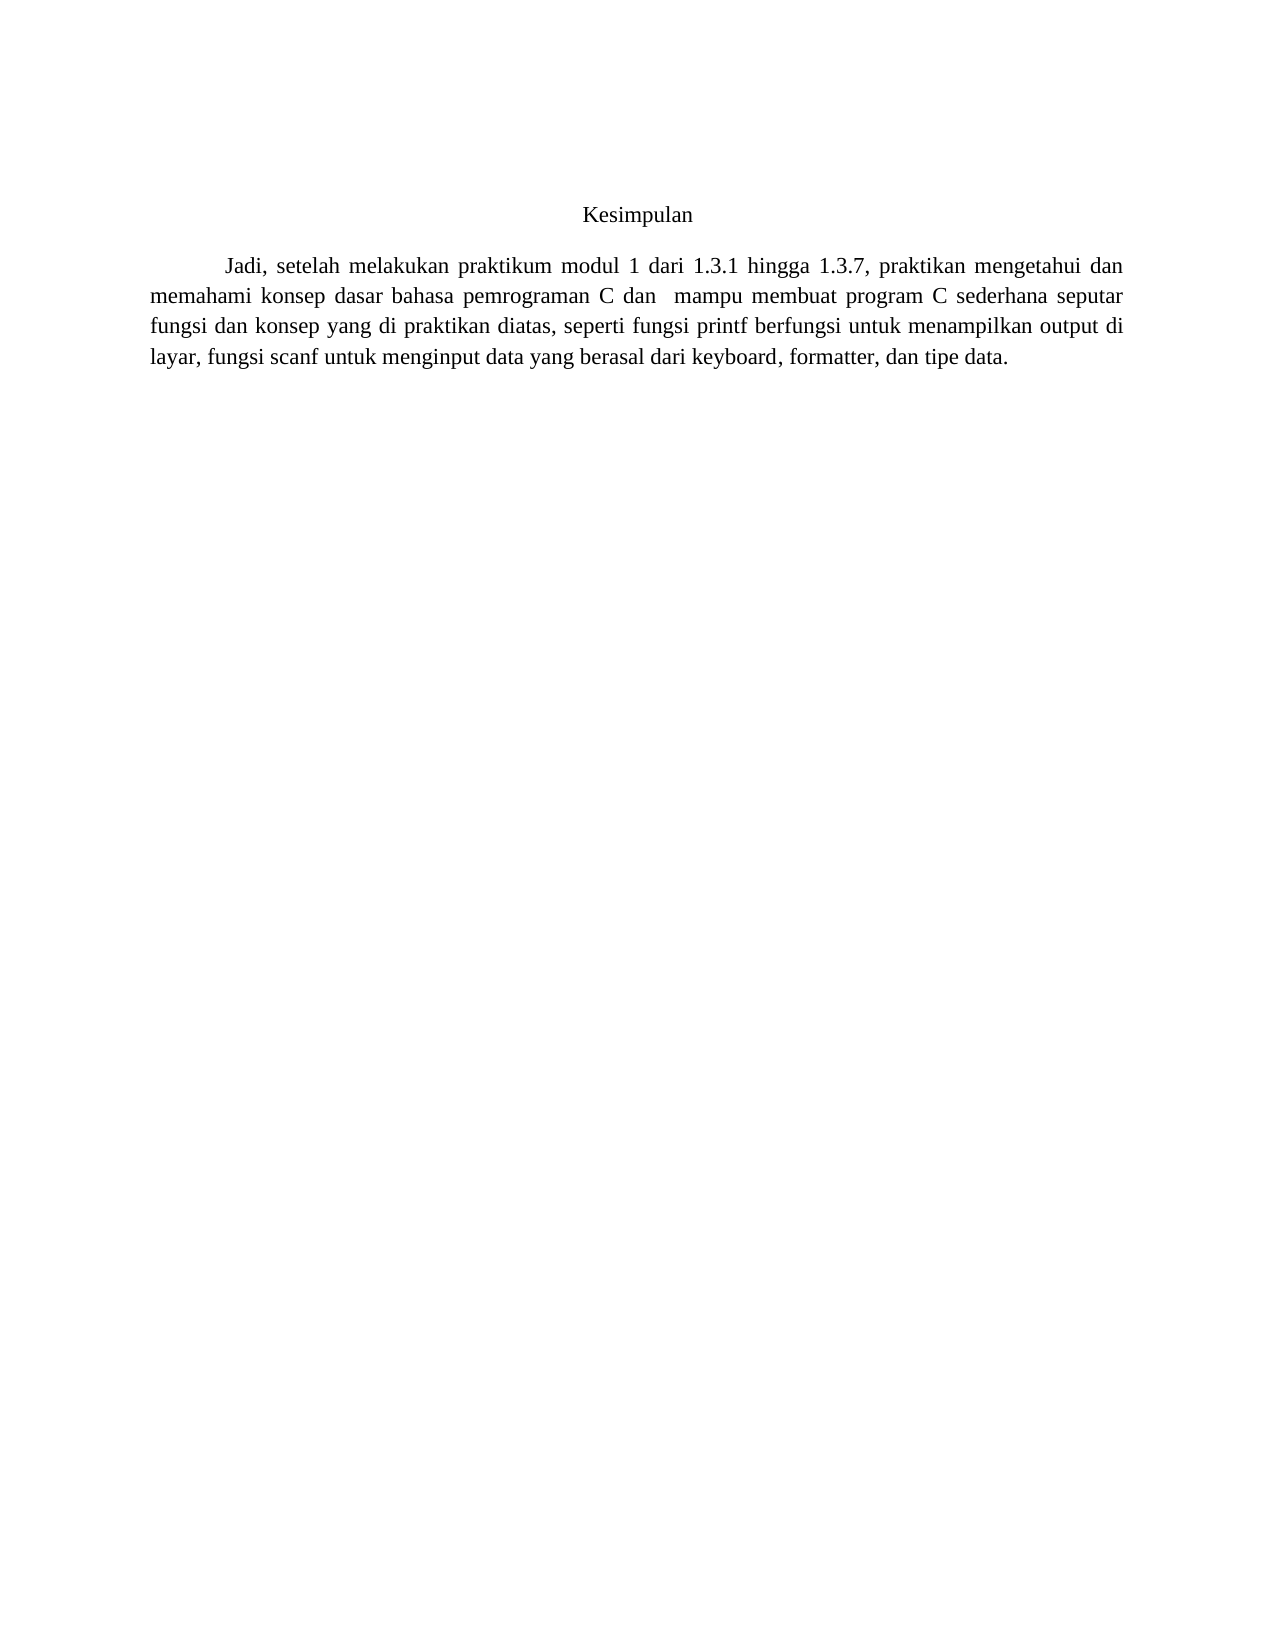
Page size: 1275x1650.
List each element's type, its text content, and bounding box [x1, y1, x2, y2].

text Kesimpulan [150, 201, 1125, 227]
text Jadi, setelah melakukan praktikum modul 1 dari 1.3.1 hingga 1.3.7, praktikan mengetahui dan memahami konsep dasar bahasa pemrograman C dan mampu membuat program C sederhana seputar fungsi dan konsep yang di praktikan diatas, seperti fungsi printf berfungsi untuk menampilkan output di layar, fungsi scanf untuk menginput data yang berasal dari keyboard, formatter, dan tipe data. [150, 252, 1125, 369]
